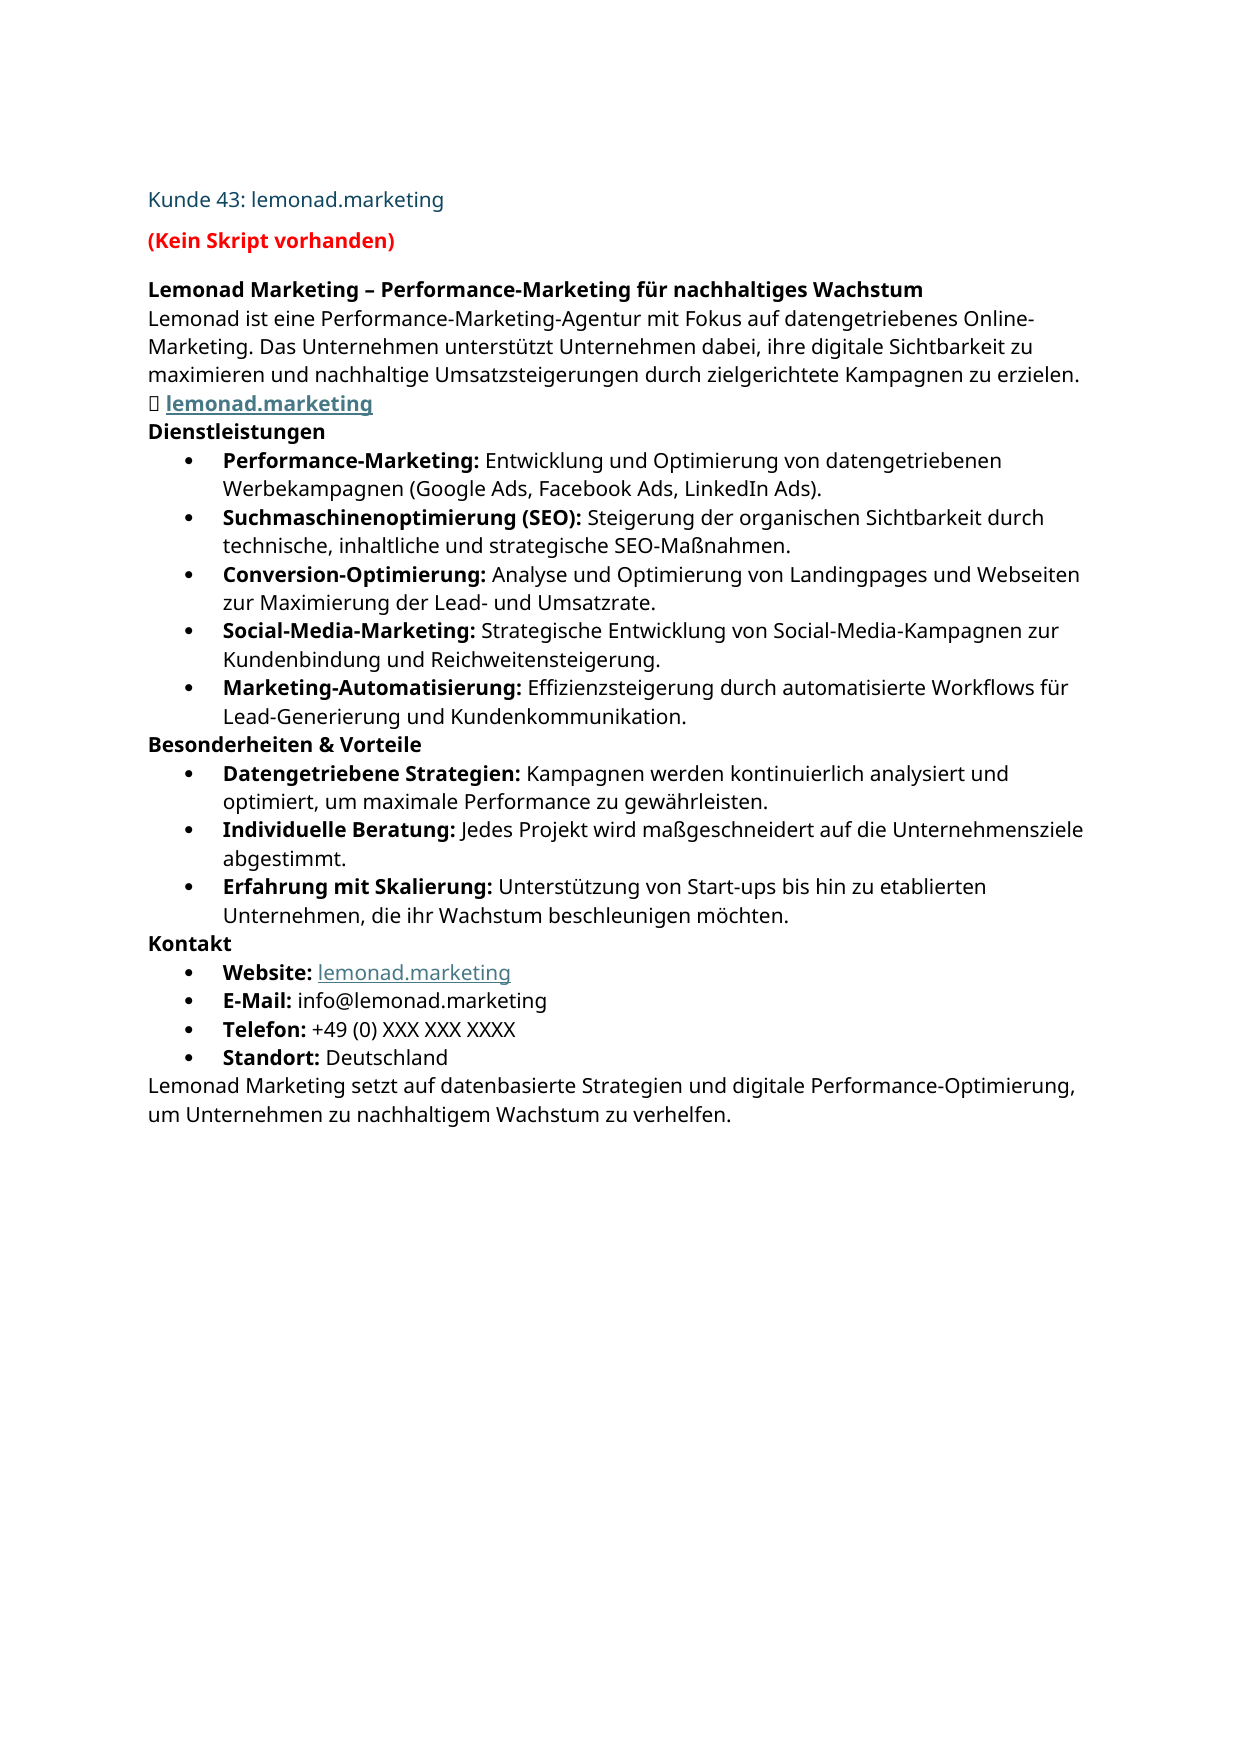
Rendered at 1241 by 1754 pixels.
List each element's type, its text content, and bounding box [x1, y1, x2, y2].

list Performance-Marketing: Entwicklung und Optimierung von datengetriebenen Werbekampagnen (Google Ads, Facebook Ads, LinkedIn Ads). [185, 446, 1093, 503]
text Dienstleistungen [148, 417, 1093, 446]
list Social-Media-Marketing: Strategische Entwicklung von Social-Media-Kampagnen zur Kundenbindung und Reichweitensteigerung. [185, 617, 1093, 673]
text Lemonad Marketing setzt auf datenbasierte Strategien und digitale Performance-Optimierung, um Unternehmen zu nachhaltigem Wachstum zu verhelfen. [148, 1072, 1093, 1128]
list Website: lemonad.marketing [185, 958, 1093, 986]
text 📌 lemonad.marketing [148, 389, 1093, 417]
list Datengetriebene Strategien: Kampagnen werden kontinuierlich analysiert und optimiert, um maximale Performance zu gewährleisten. [185, 759, 1093, 816]
list Standort: Deutschland [185, 1043, 1093, 1072]
text Lemonad ist eine Performance-Marketing-Agentur mit Fokus auf datengetriebenes Online-Marketing. Das Unternehmen unterstützt Unternehmen dabei, ihre digitale Sichtbarkeit zu maximieren und nachhaltige Umsatzsteigerungen durch zielgerichtete Kampagnen zu erzielen. [148, 304, 1093, 389]
list Suchmaschinenoptimierung (SEO): Steigerung der organischen Sichtbarkeit durch technische, inhaltliche und strategische SEO-Maßnahmen. [185, 503, 1093, 560]
text (Kein Skript vorhanden) [148, 226, 1093, 254]
subtitle Kunde 43: lemonad.marketing [148, 185, 1093, 213]
list Telefon: +49 (0) XXX XXX XXXX [185, 1015, 1093, 1043]
text Kontakt [148, 929, 1093, 958]
text Besonderheiten & Vorteile [148, 730, 1093, 759]
list Erfahrung mit Skalierung: Unterstützung von Start-ups bis hin zu etablierten Unternehmen, die ihr Wachstum beschleunigen möchten. [185, 872, 1093, 929]
text Lemonad Marketing – Performance-Marketing für nachhaltiges Wachstum [148, 275, 1093, 304]
list Marketing-Automatisierung: Effizienzsteigerung durch automatisierte Workflows für Lead-Generierung und Kundenkommunikation. [185, 673, 1093, 730]
list Individuelle Beratung: Jedes Projekt wird maßgeschneidert auf die Unternehmensziele abgestimmt. [185, 816, 1093, 872]
list Conversion-Optimierung: Analyse und Optimierung von Landingpages und Webseiten zur Maximierung der Lead- und Umsatzrate. [185, 560, 1093, 617]
list E-Mail: info@lemonad.marketing [185, 986, 1093, 1015]
